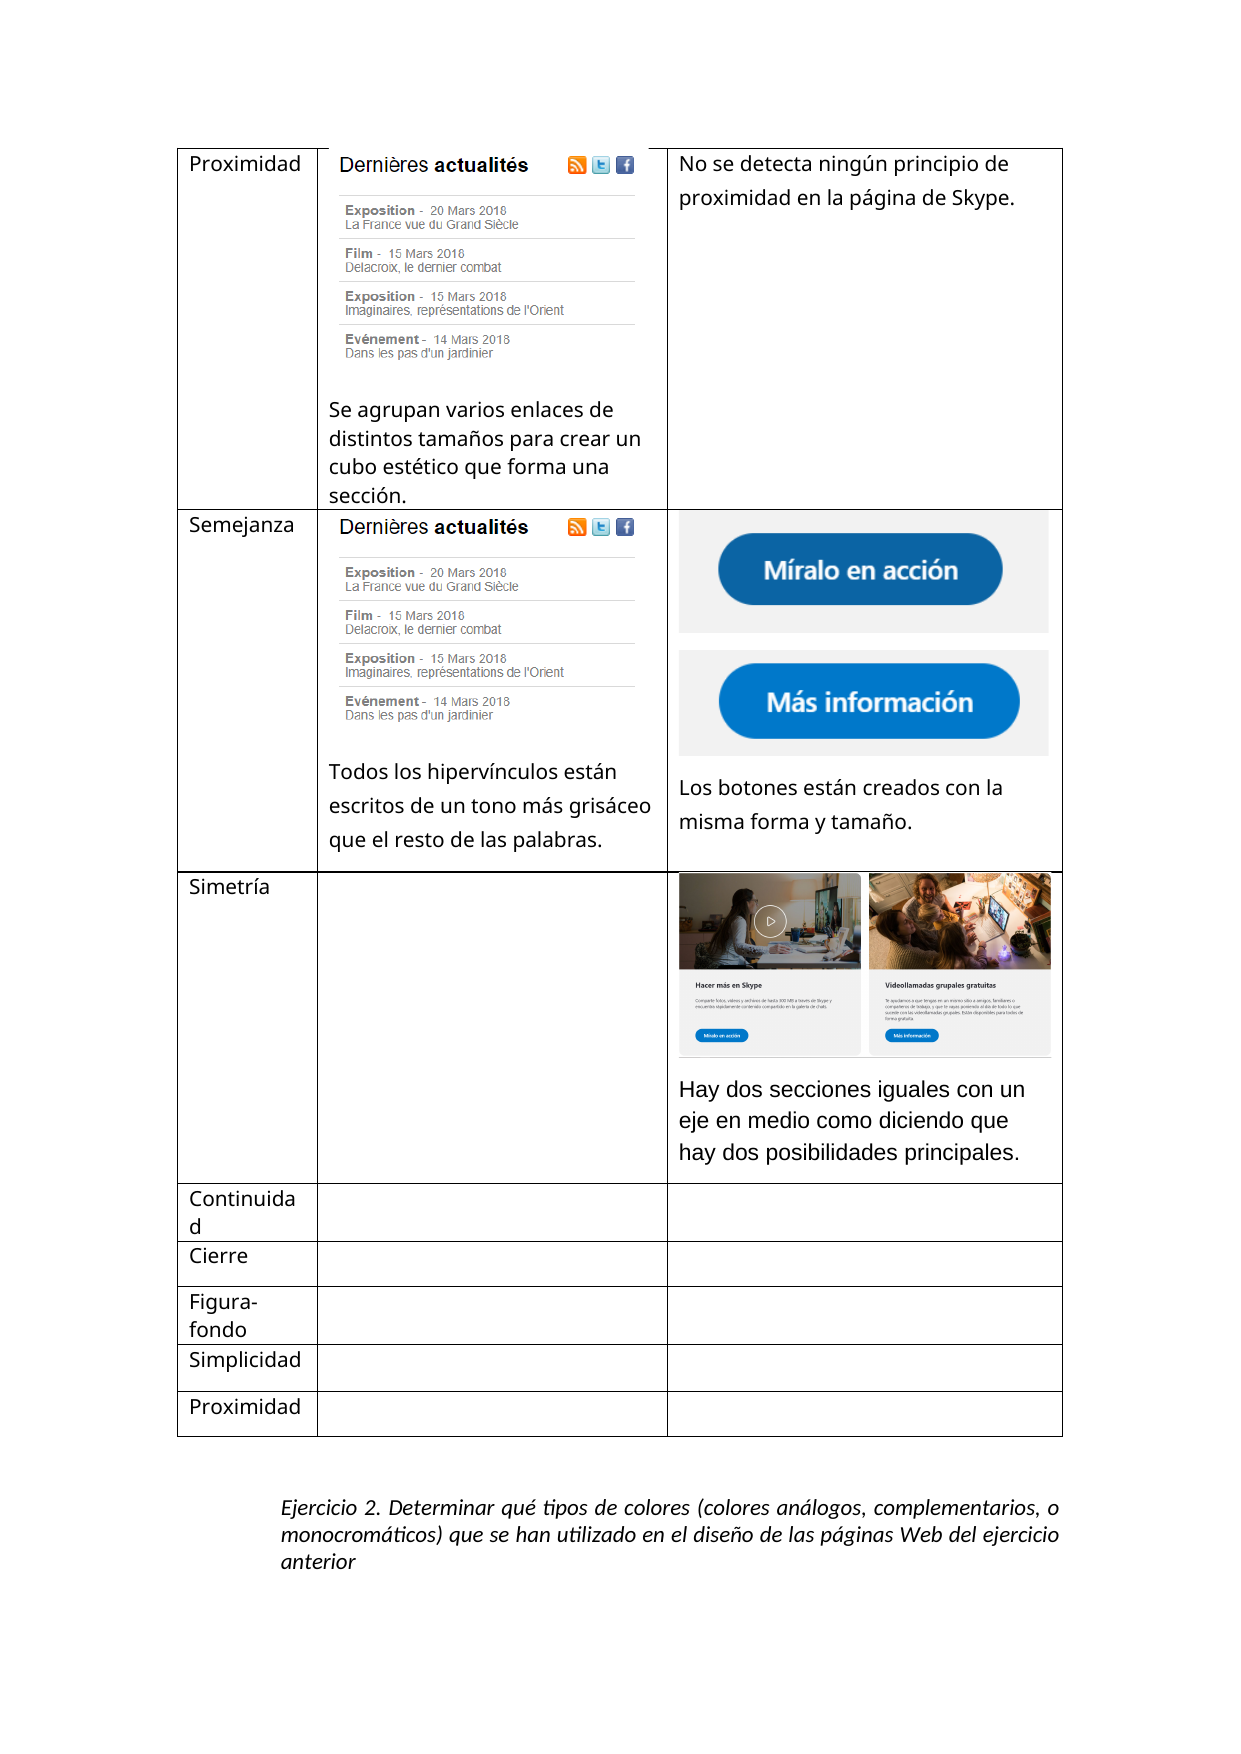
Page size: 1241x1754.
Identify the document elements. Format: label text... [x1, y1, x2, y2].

table_cell Semejanza [178, 510, 317, 871]
table_cell Cierre [178, 1242, 317, 1286]
table_cell Los botones están creados con la misma forma y tamaño. [668, 510, 1062, 871]
picture [678, 510, 1049, 633]
table_cell [668, 1184, 1062, 1241]
table_cell [318, 1392, 667, 1436]
table_cell Simetría [178, 873, 317, 1183]
table_cell Hay dos secciones iguales con un eje en medio como diciendo que hay dos posibilidades principales. [668, 873, 1062, 1183]
table_cell Se agrupan varios enlaces de distintos tamaños para crear un cubo estético que forma una sección. [318, 149, 667, 509]
table_cell [318, 1345, 667, 1391]
table_cell [668, 1287, 1062, 1344]
table_cell [318, 1184, 667, 1241]
picture [678, 872, 1052, 1058]
table_cell Proximidad [178, 149, 317, 509]
table_cell [668, 1392, 1062, 1436]
table_cell [668, 1242, 1062, 1286]
table_cell Simplicidad [178, 1345, 317, 1391]
table_cell [668, 1345, 1062, 1391]
table_cell Continuidad [178, 1184, 317, 1241]
table_cell [318, 873, 667, 1183]
table_cell [318, 1242, 667, 1286]
table_cell Figura-fondo [178, 1287, 317, 1344]
table_cell Proximidad [178, 1392, 317, 1436]
picture [328, 510, 649, 740]
picture [678, 650, 1049, 756]
table_cell [318, 1287, 667, 1344]
table_cell No se detecta ningún principio de proximidad en la página de Skype. [668, 149, 1062, 509]
table_cell Todos los hipervínculos están escritos de un tono más grisáceo que el resto de las palabras. [318, 510, 667, 871]
picture [328, 148, 649, 378]
